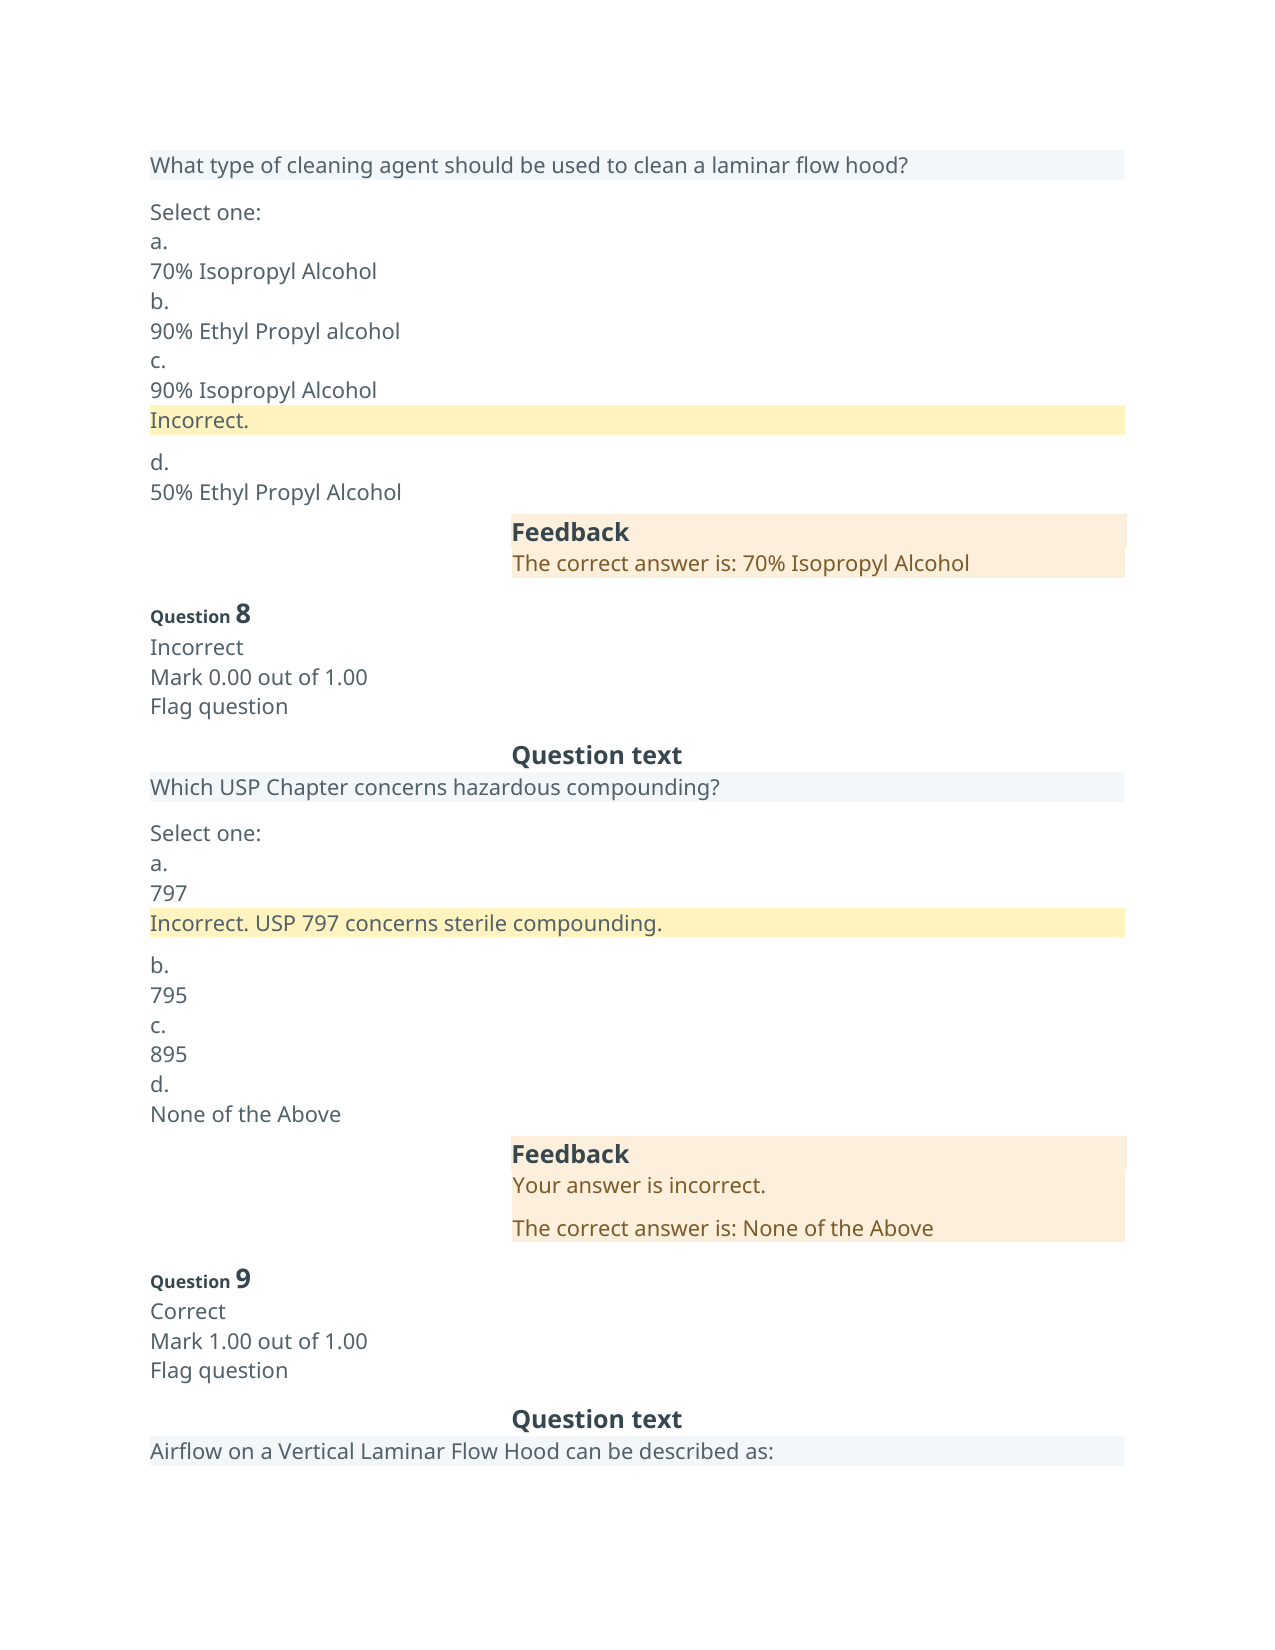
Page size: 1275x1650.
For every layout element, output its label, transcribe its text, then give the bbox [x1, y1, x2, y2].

text a. [150, 226, 1125, 256]
text 70% Isopropyl Alcohol [150, 256, 1125, 286]
text 895 [150, 1039, 1125, 1069]
text d. [150, 447, 1125, 477]
text Question text [511, 738, 1127, 772]
text 90% Ethyl Propyl alcohol [150, 316, 1125, 345]
text Question 9 [150, 1259, 1125, 1296]
text b. [150, 950, 1125, 980]
text Correct [150, 1296, 1125, 1326]
text Question text [511, 1402, 1127, 1436]
text What type of cleaning agent should be used to clean a laminar flow hood? [150, 150, 1125, 180]
text 797 [150, 878, 1125, 908]
text Feedback [511, 514, 1127, 548]
text Incorrect [150, 632, 1125, 662]
text Flag question [150, 691, 1125, 721]
text Feedback [511, 1136, 1127, 1170]
text Select one: [150, 818, 1125, 848]
text Incorrect. USP 797 concerns sterile compounding. [150, 908, 1125, 937]
text Your answer is incorrect. [512, 1170, 1125, 1200]
text The correct answer is: None of the Above [512, 1213, 1125, 1242]
text a. [150, 848, 1125, 878]
text Airflow on a Vertical Laminar Flow Hood can be described as: [150, 1436, 1125, 1466]
text b. [150, 286, 1125, 316]
text Select one: [150, 196, 1125, 226]
text 795 [150, 980, 1125, 1009]
text Which USP Chapter concerns hazardous compounding? [150, 772, 1125, 802]
text Incorrect. [150, 405, 1125, 435]
text The correct answer is: 70% Isopropyl Alcohol [512, 548, 1125, 578]
text 50% Ethyl Propyl Alcohol [150, 477, 1125, 507]
text c. [150, 1009, 1125, 1039]
text None of the Above [150, 1099, 1125, 1129]
text Mark 1.00 out of 1.00 [150, 1326, 1125, 1356]
text c. [150, 345, 1125, 375]
text Flag question [150, 1356, 1125, 1385]
text Mark 0.00 out of 1.00 [150, 662, 1125, 691]
text Question 8 [150, 595, 1125, 632]
text d. [150, 1069, 1125, 1099]
text 90% Isopropyl Alcohol [150, 375, 1125, 405]
